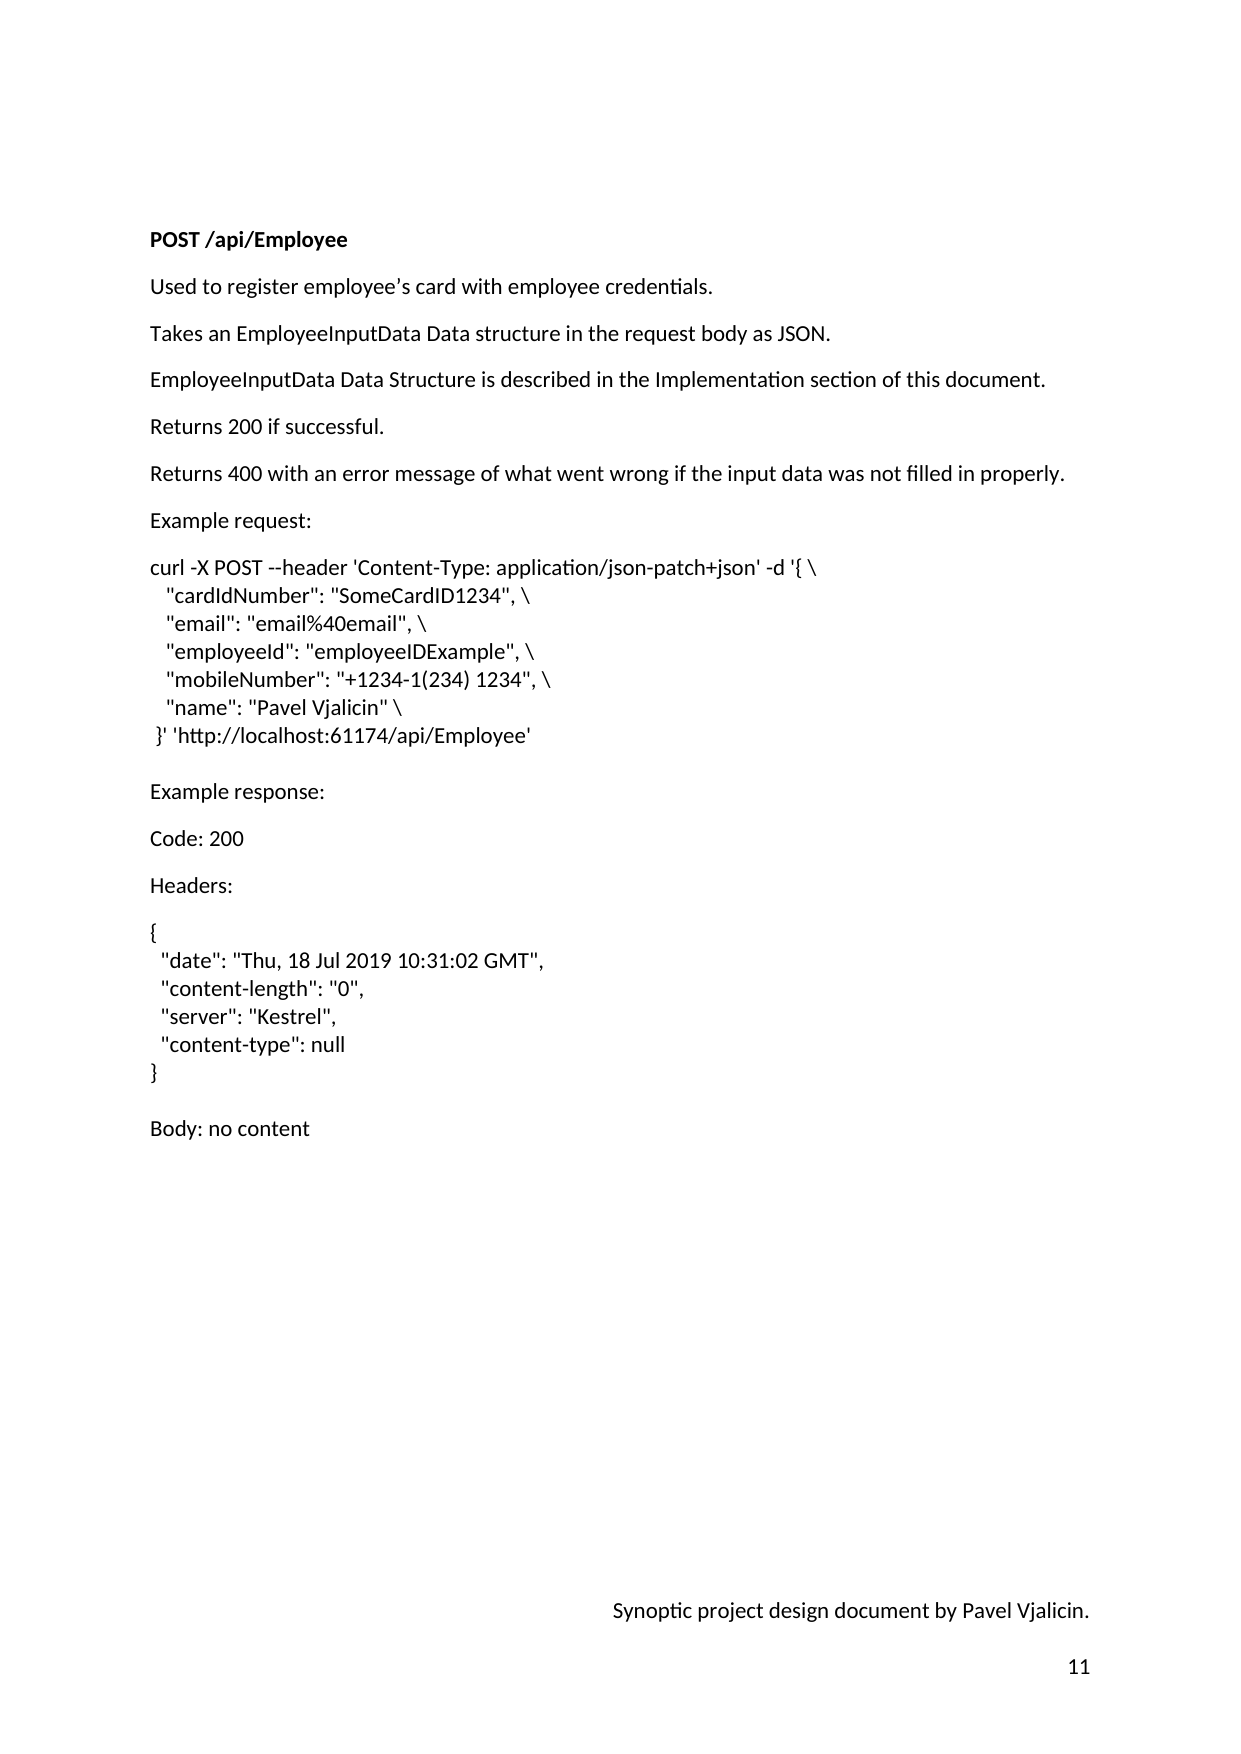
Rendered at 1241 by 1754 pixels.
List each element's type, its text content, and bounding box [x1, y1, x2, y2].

text EmployeeInputData Data Structure is described in the Implementation section of this document. [150, 366, 1090, 393]
text Headers: [150, 871, 1090, 899]
text Returns 200 if successful. [150, 412, 1090, 440]
text Takes an EmployeeInputData Data structure in the request body as JSON. [150, 319, 1090, 347]
text POST /api/Employee [150, 225, 1090, 253]
text "server": "Kestrel", [150, 1002, 1090, 1030]
text "cardIdNumber": "SomeCardID1234", \ [150, 581, 1090, 609]
text Body: no content [150, 1114, 1090, 1142]
text "mobileNumber": "+1234-1(234) 1234", \ [150, 665, 1090, 693]
text "name": "Pavel Vjalicin" \ [150, 693, 1090, 721]
text "employeeId": "employeeIDExample", \ [150, 637, 1090, 665]
text }' 'http://localhost:61174/api/Employee' [150, 721, 1090, 749]
text Returns 400 with an error message of what went wrong if the input data was not filled in properly. [150, 459, 1090, 487]
text curl -X POST --header 'Content-Type: application/json-patch+json' -d '{ \ [150, 553, 1090, 581]
text Example request: [150, 506, 1090, 534]
text "date": "Thu, 18 Jul 2019 10:31:02 GMT", [150, 946, 1090, 974]
text { [150, 918, 1090, 946]
text "email": "email%40email", \ [150, 609, 1090, 637]
text "content-length": "0", [150, 974, 1090, 1002]
text Example response: [150, 777, 1090, 805]
text } [150, 1058, 1090, 1086]
text "content-type": null [150, 1030, 1090, 1058]
text Code: 200 [150, 824, 1090, 852]
text Used to register employee’s card with employee credentials. [150, 272, 1090, 300]
